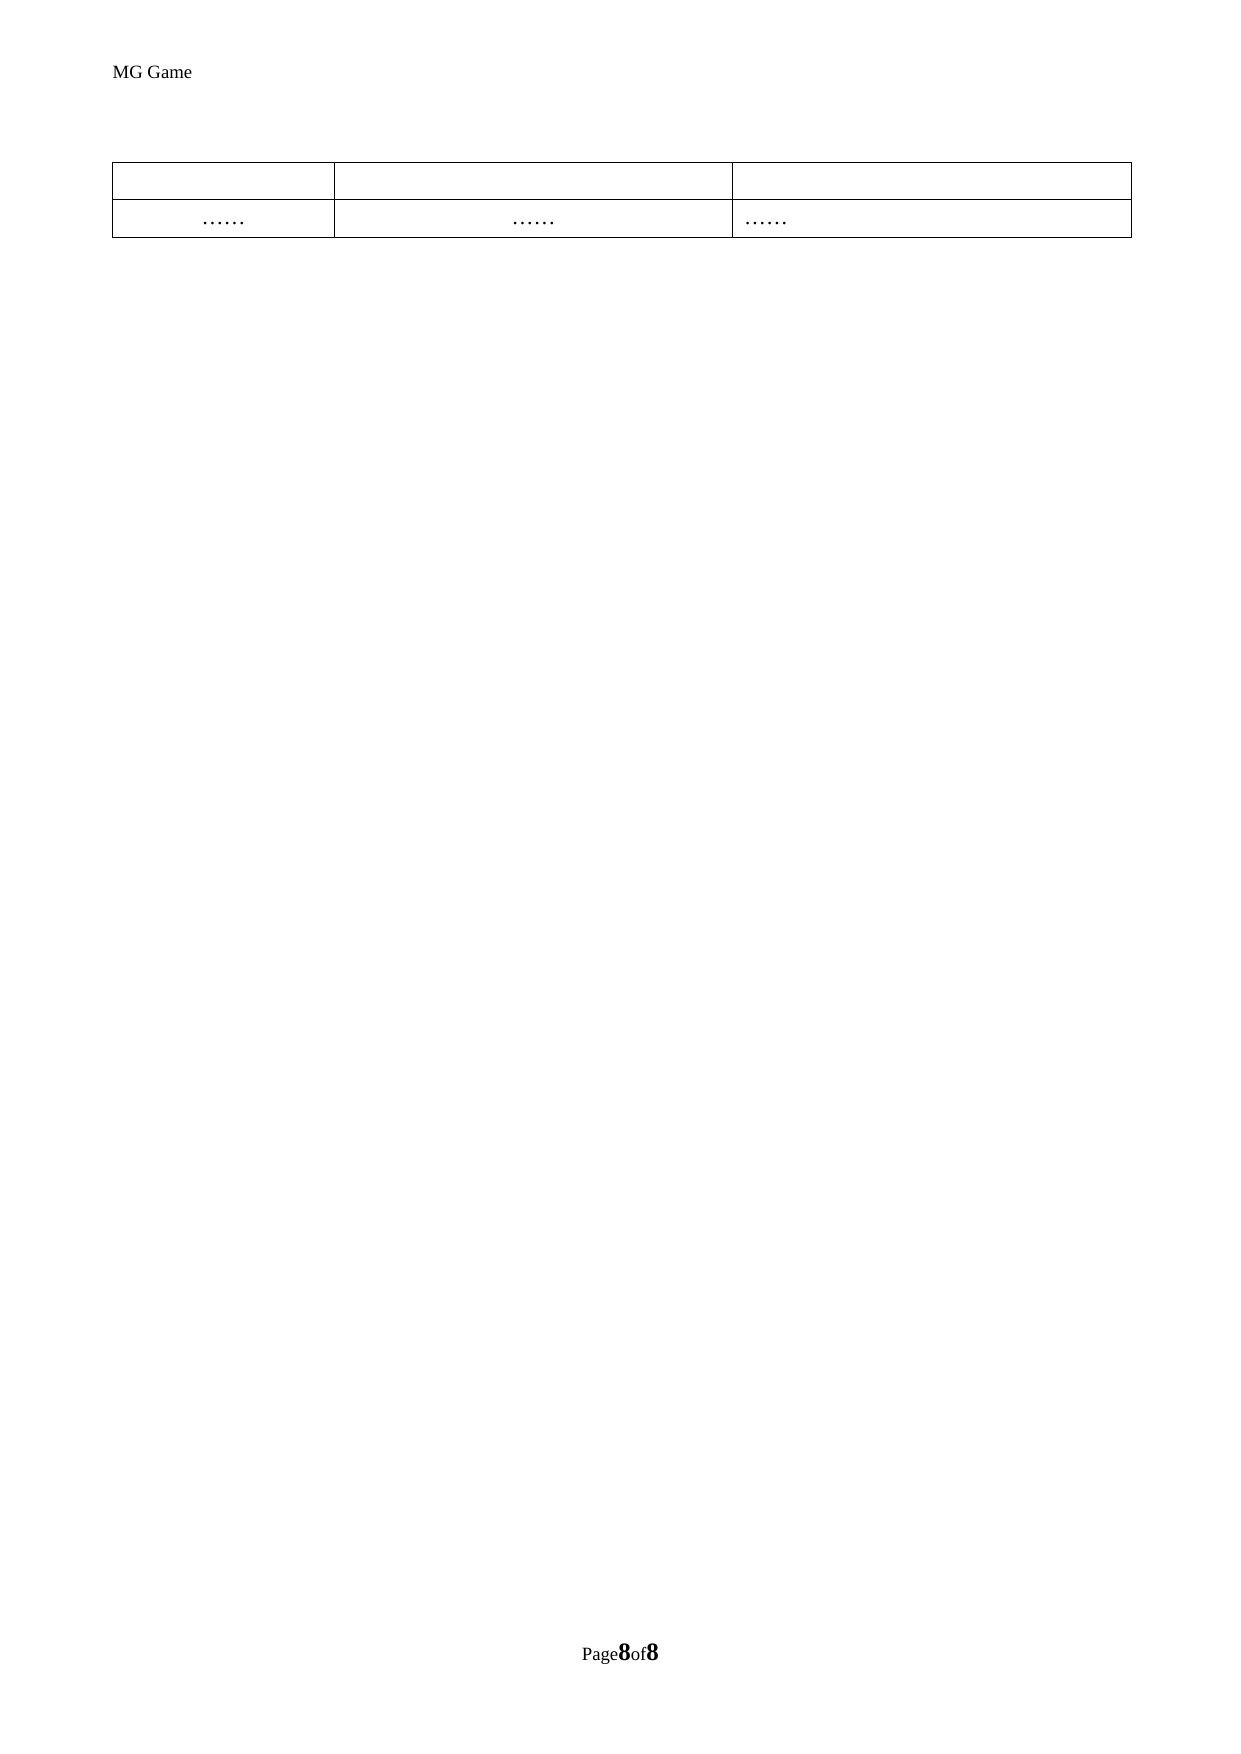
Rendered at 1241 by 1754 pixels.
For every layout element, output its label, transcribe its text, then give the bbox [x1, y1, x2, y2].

table_cell …… [733, 200, 1131, 237]
table_cell 18秒 [335, 163, 732, 199]
table_cell 110 [733, 163, 1131, 199]
table_cell …… [335, 200, 732, 237]
table_cell …… [113, 200, 334, 237]
table_cell 筑基巅峰1~9层 [113, 163, 334, 199]
